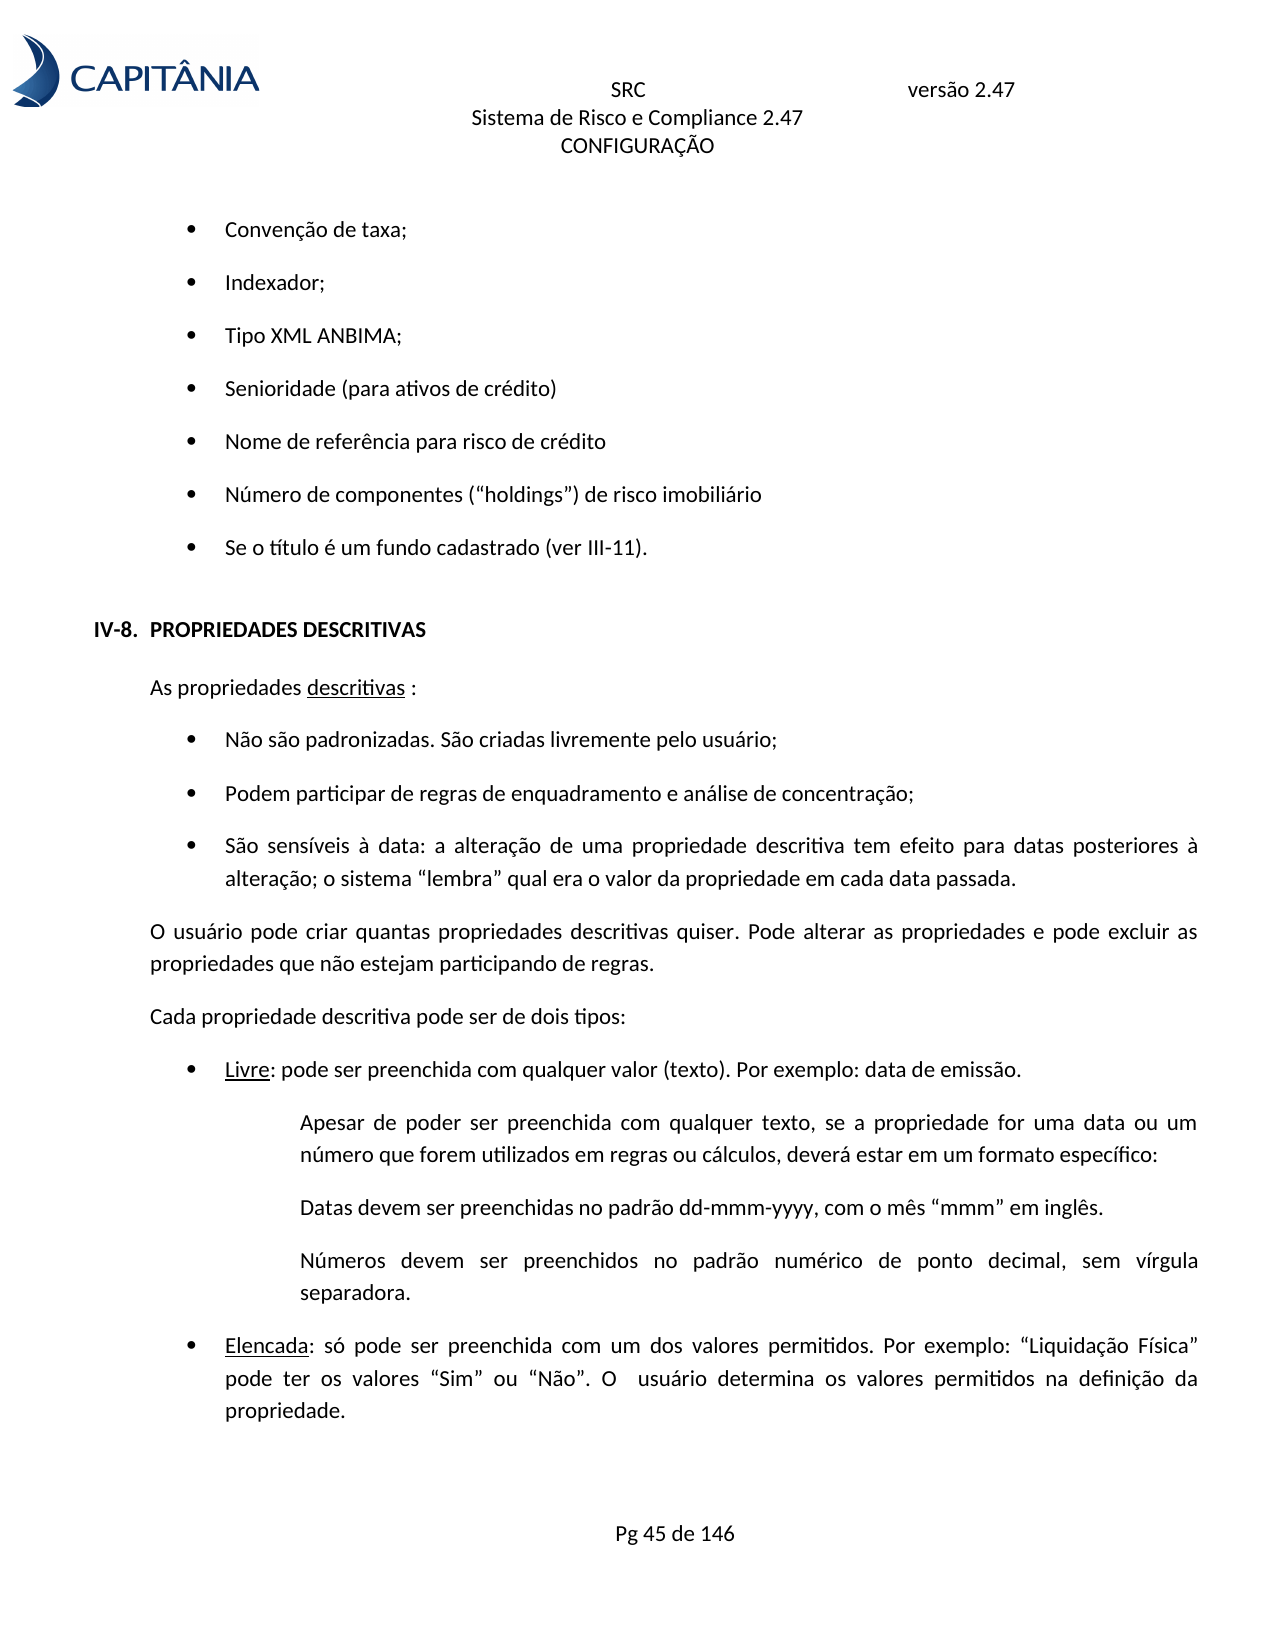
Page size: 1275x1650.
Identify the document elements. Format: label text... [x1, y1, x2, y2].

list Indexador; [187, 268, 1200, 296]
list Números devem ser preenchidos no padrão numérico de ponto decimal, sem vírgula separadora. [300, 1246, 1200, 1307]
list Apesar de poder ser preenchida com qualquer texto, se a propriedade for uma data ou um número que forem utilizados em regras ou cálculos, deverá estar em um formato específico: [300, 1108, 1200, 1168]
list Datas devem ser preenchidas no padrão dd-mmm-yyyy, com o mês “mmm” em inglês. [300, 1193, 1200, 1221]
list Elencada: só pode ser preenchida com um dos valores permitidos. Por exemplo: “Liquidação Física” pode ter os valores “Sim” ou “Não”. O usuário determina os valores permitidos na definição da propriedade. [187, 1332, 1200, 1424]
list São sensíveis à data: a alteração de uma propriedade descritiva tem efeito para datas posteriores à alteração; o sistema “lembra” qual era o valor da propriedade em cada data passada. [187, 832, 1200, 892]
list Se o título é um fundo cadastrado (ver III-11). [187, 533, 1200, 561]
list Livre: pode ser preenchida com qualquer valor (texto). Por exemplo: data de emissão. [187, 1055, 1200, 1083]
list Número de componentes (“holdings”) de risco imobiliário [187, 480, 1200, 508]
subtitle PROPRIEDADES DESCRITIVAS [94, 615, 1200, 643]
text O usuário pode criar quantas propriedades descritivas quiser. Pode alterar as propriedades e pode excluir as propriedades que não estejam participando de regras. [150, 917, 1200, 977]
list Convenção de taxa; [187, 215, 1200, 243]
list Podem participar de regras de enquadramento e análise de concentração; [187, 779, 1200, 807]
text As propriedades descritivas : [150, 673, 1200, 701]
picture [12, 34, 260, 107]
list Não são padronizadas. São criadas livremente pelo usuário; [187, 726, 1200, 754]
list Senioridade (para ativos de crédito) [187, 374, 1200, 402]
text Cada propriedade descritiva pode ser de dois tipos: [150, 1002, 1200, 1030]
list Tipo XML ANBIMA; [187, 321, 1200, 349]
list Nome de referência para risco de crédito [187, 427, 1200, 455]
